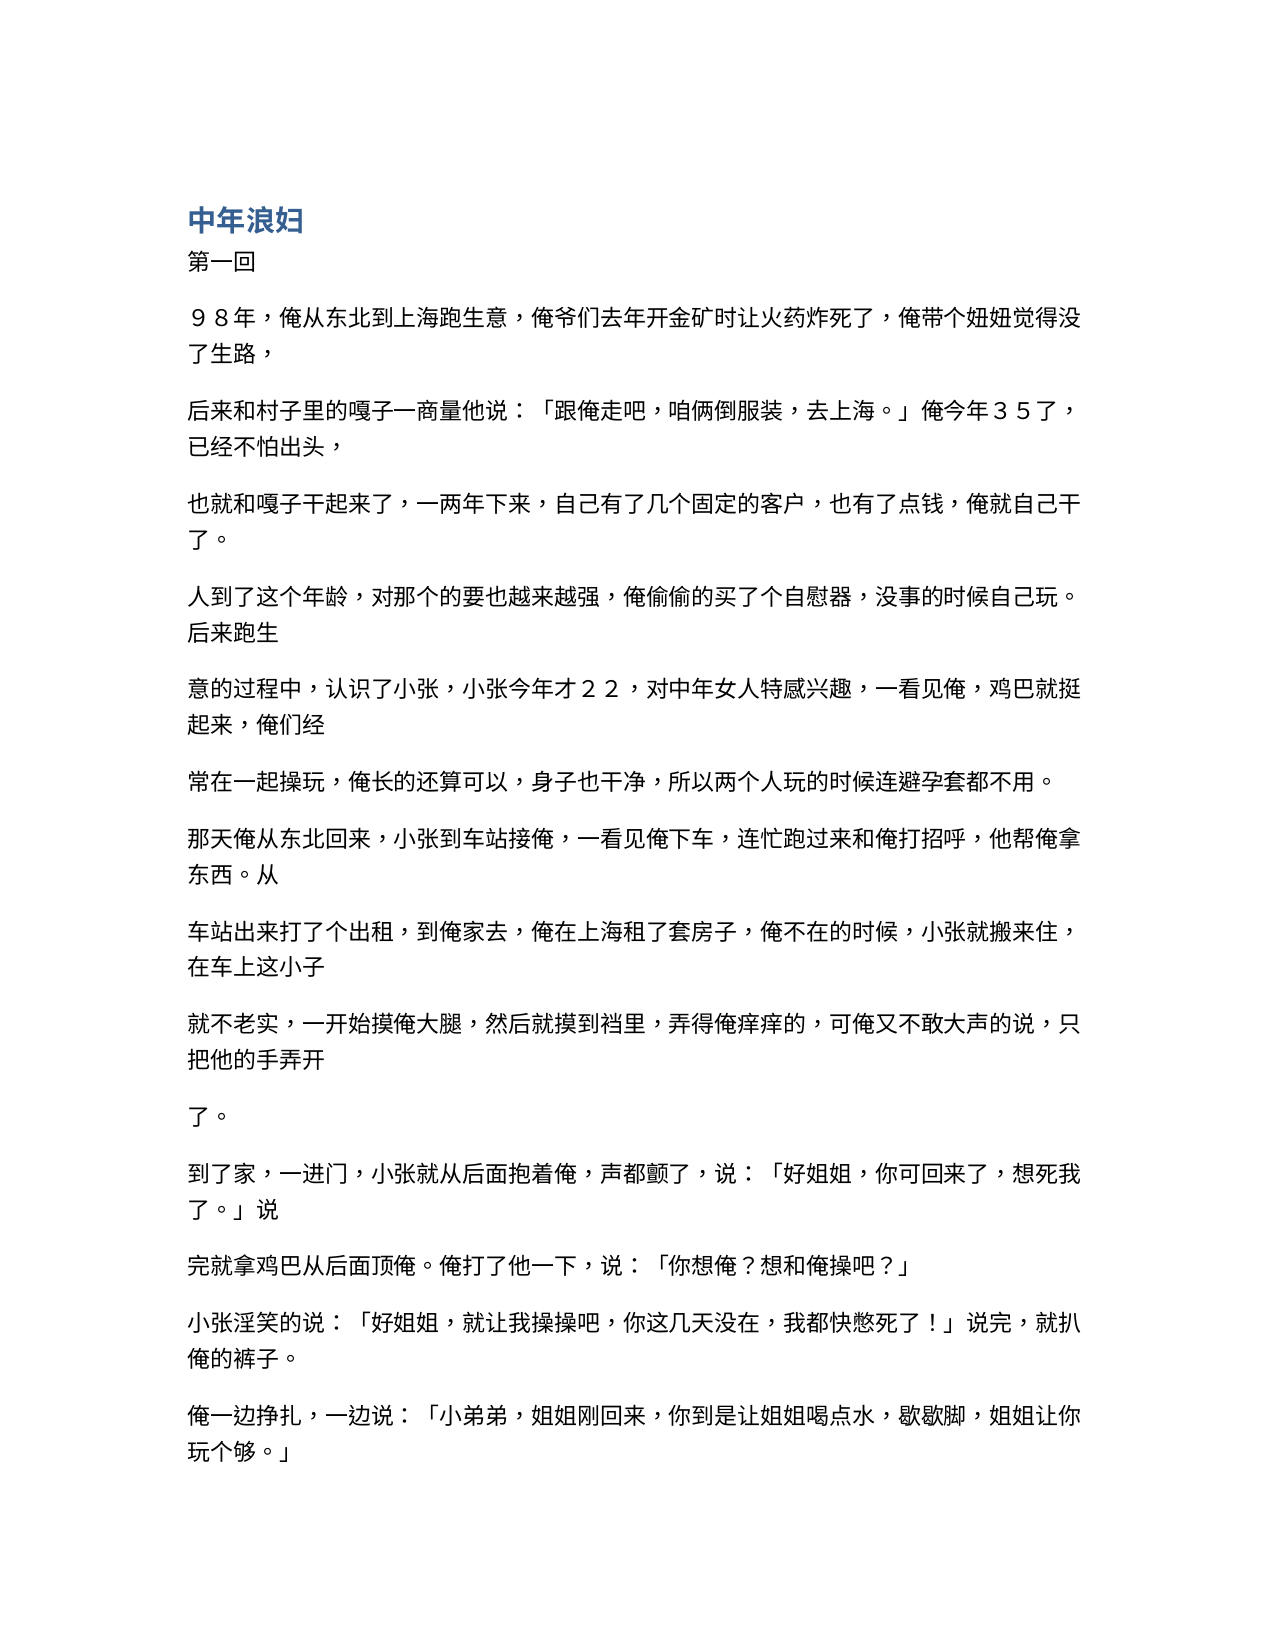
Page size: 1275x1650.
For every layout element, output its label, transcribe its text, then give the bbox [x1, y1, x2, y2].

text 了。 [187, 1101, 1087, 1132]
text 到了家，一进门，小张就从后面抱着俺，声都颤了，说：「好姐姐，你可回来了，想死我了。」说 [187, 1158, 1087, 1225]
text 就不老实，一开始摸俺大腿，然后就摸到裆里，弄得俺痒痒的，可俺又不敢大声的说，只把他的手弄开 [187, 1008, 1087, 1075]
text 后来和村子里的嘎子一商量他说：「跟俺走吧，咱俩倒服装，去上海。」俺今年３５了，已经不怕出头， [187, 395, 1087, 462]
text 完就拿鸡巴从后面顶俺。俺打了他一下，说：「你想俺？想和俺操吧？」 [187, 1250, 1087, 1282]
text 意的过程中，认识了小张，小张今年才２２，对中年女人特感兴趣，一看见俺，鸡巴就挺起来，俺们经 [187, 673, 1087, 740]
text 第一回 [187, 246, 1087, 277]
text 也就和嘎子干起来了，一两年下来，自己有了几个固定的客户，也有了点钱，俺就自己干了。 [187, 488, 1087, 555]
subtitle 中年浪妇 [187, 200, 1087, 240]
text 俺一边挣扎，一边说：「小弟弟，姐姐刚回来，你到是让姐姐喝点水，歇歇脚，姐姐让你玩个够。」 [187, 1400, 1087, 1467]
text 小张淫笑的说：「好姐姐，就让我操操吧，你这几天没在，我都快憋死了！」说完，就扒俺的裤子。 [187, 1307, 1087, 1374]
text 车站出来打了个出租，到俺家去，俺在上海租了套房子，俺不在的时候，小张就搬来住，在车上这小子 [187, 915, 1087, 983]
text 那天俺从东北回来，小张到车站接俺，一看见俺下车，连忙跑过来和俺打招呼，他帮俺拿东西。从 [187, 823, 1087, 890]
text 人到了这个年龄，对那个的要也越来越强，俺偷偷的买了个自慰器，没事的时候自己玩。后来跑生 [187, 581, 1087, 648]
text ９８年，俺从东北到上海跑生意，俺爷们去年开金矿时让火药炸死了，俺带个妞妞觉得没了生路， [187, 302, 1087, 369]
text 常在一起操玩，俺长的还算可以，身子也干净，所以两个人玩的时候连避孕套都不用。 [187, 766, 1087, 797]
